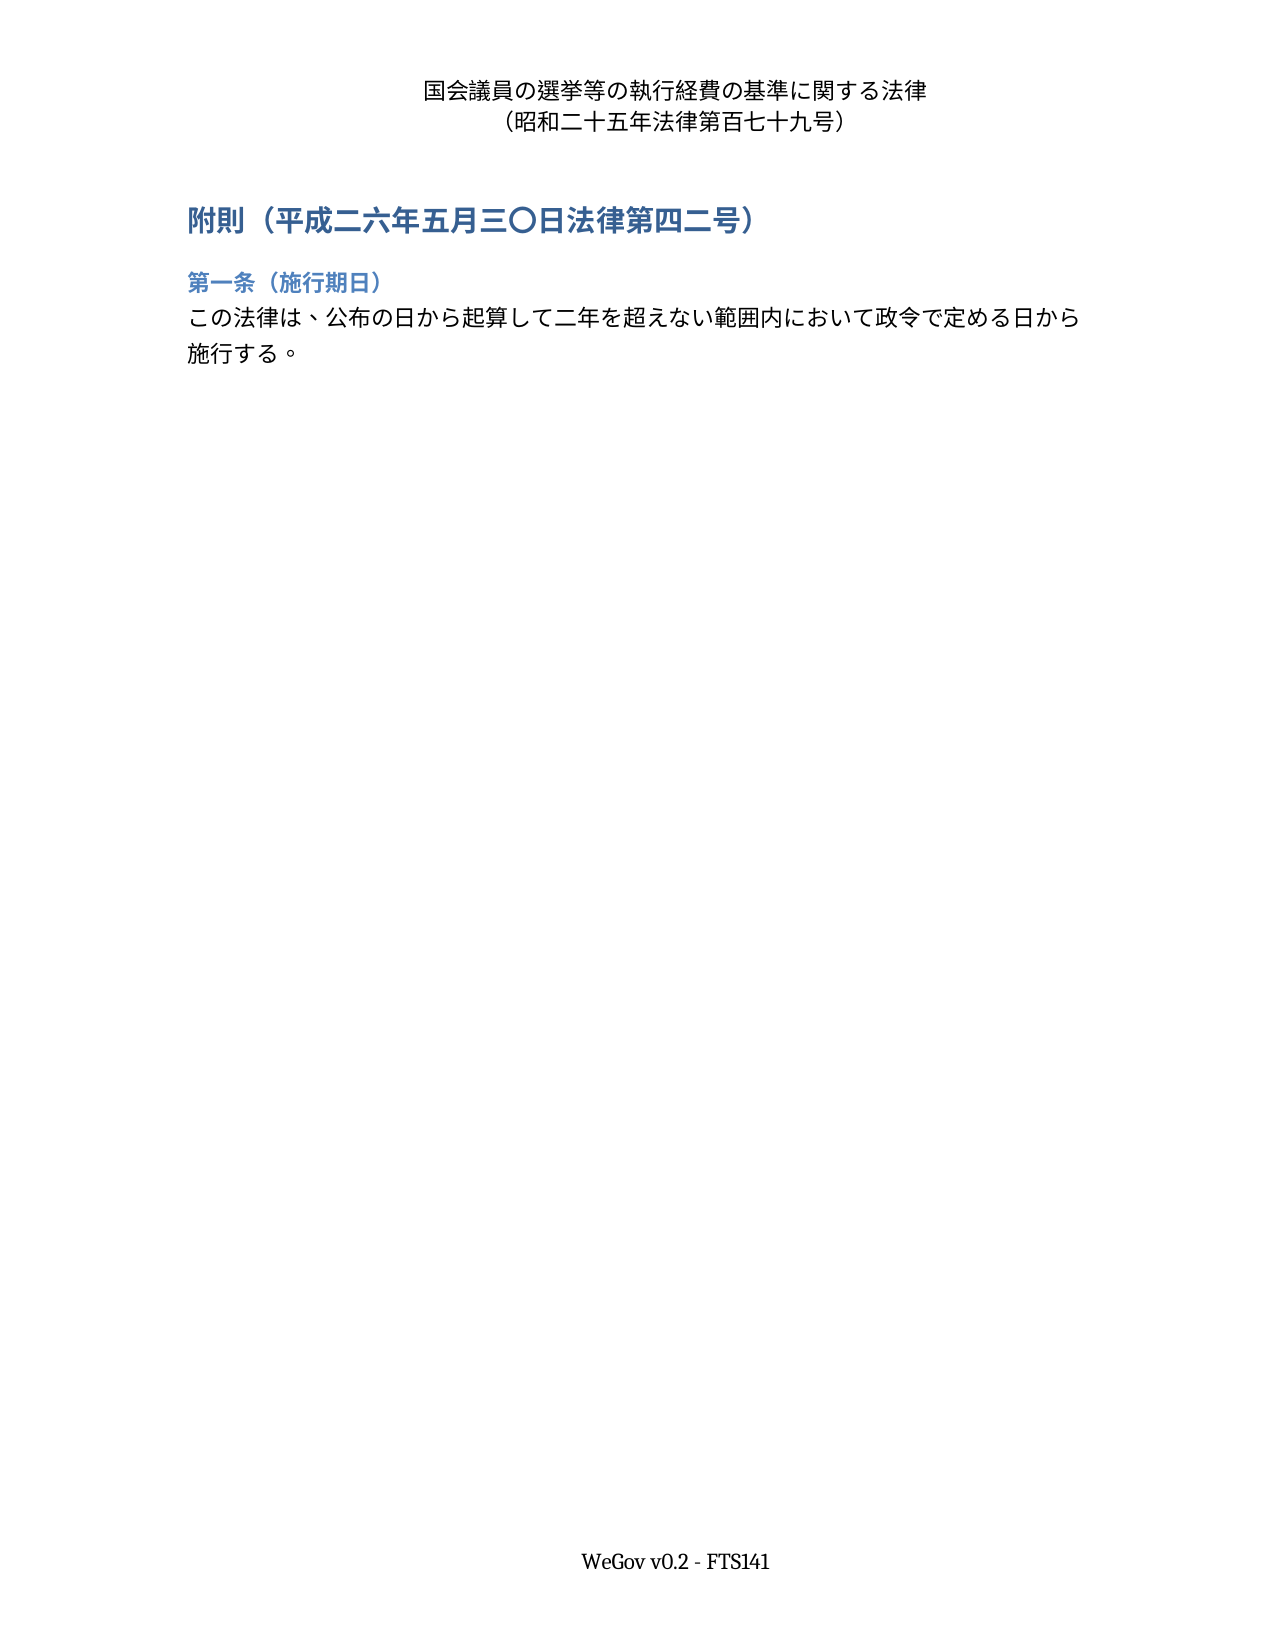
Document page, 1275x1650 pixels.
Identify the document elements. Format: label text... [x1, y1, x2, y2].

subtitle 第一条（施行期日） [187, 266, 1087, 298]
text この法律は、公布の日から起算して二年を超えない範囲内において政令で定める日から施行する。 [187, 302, 1087, 369]
subtitle 附則（平成二六年五月三〇日法律第四二号） [187, 200, 1087, 240]
